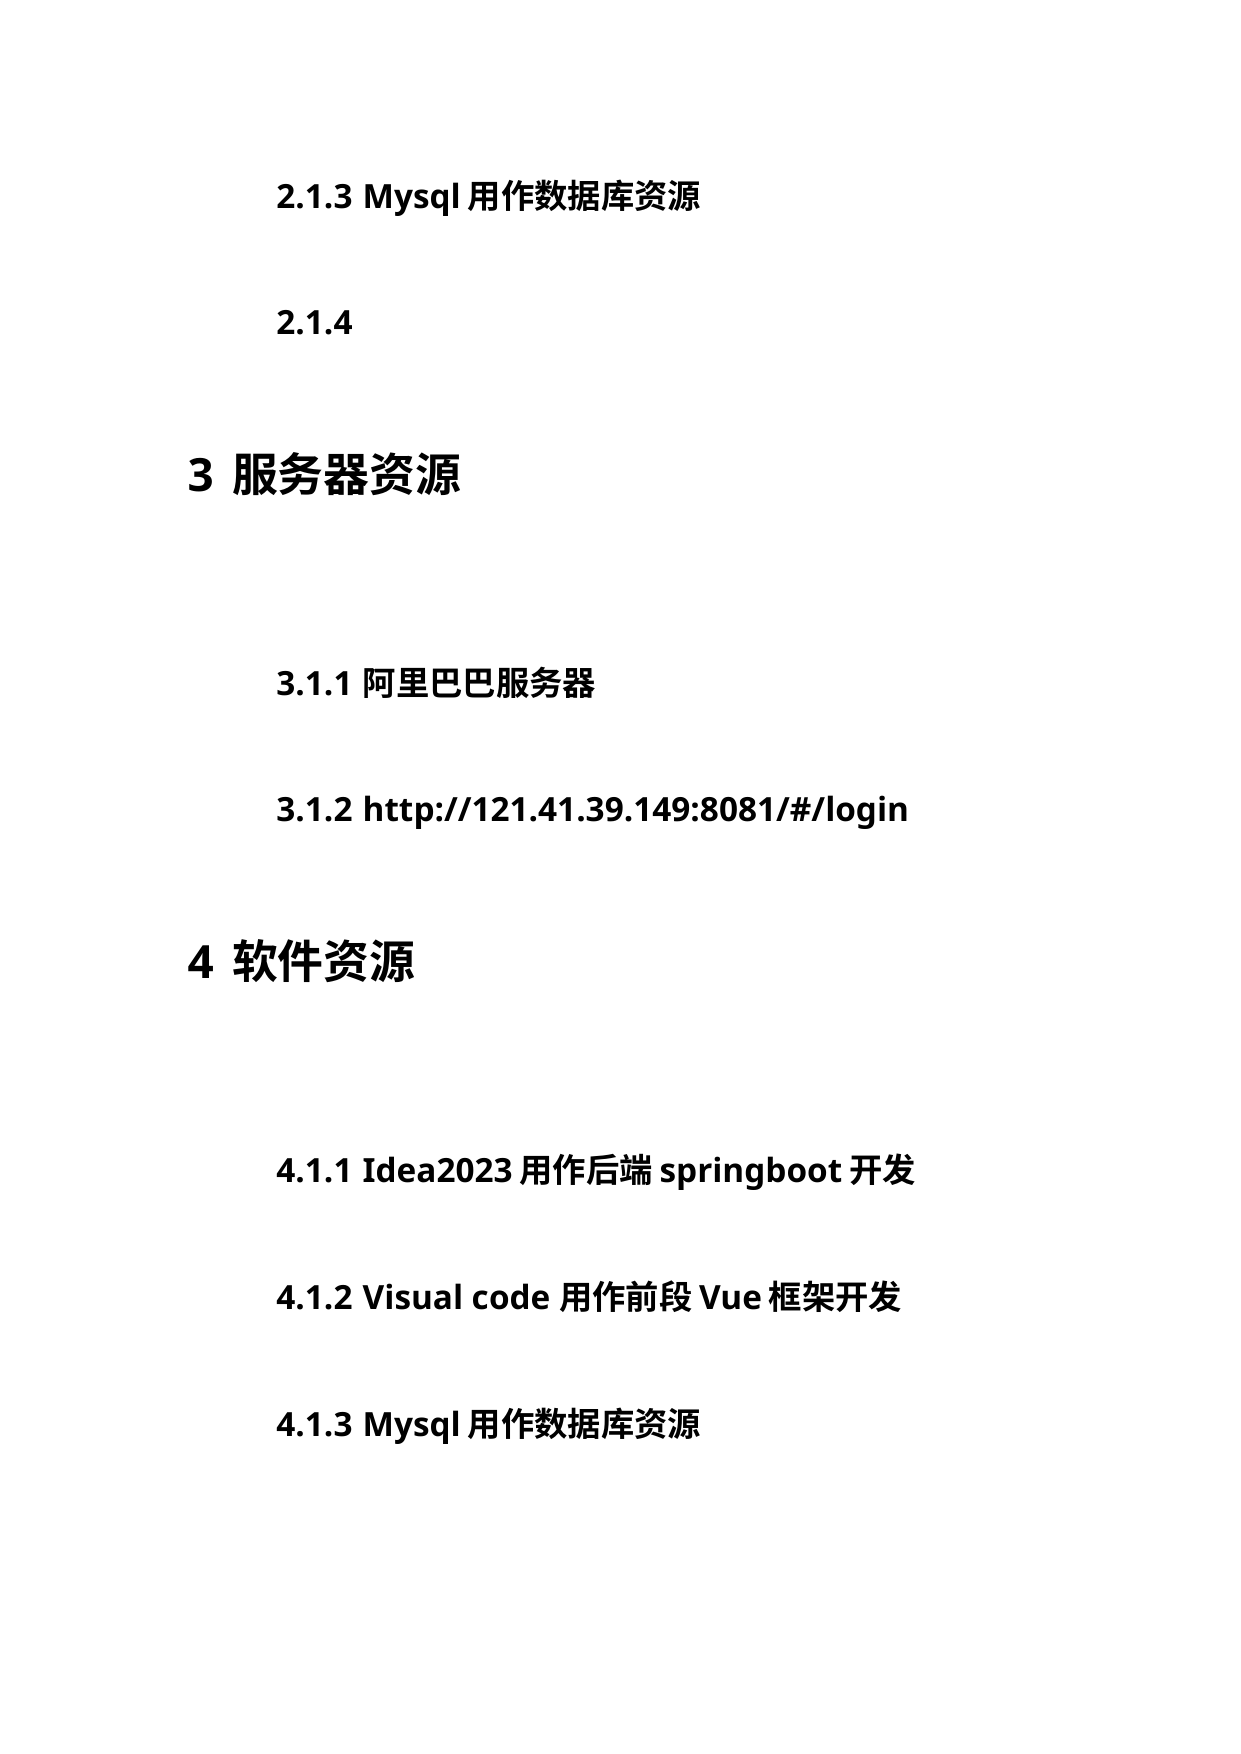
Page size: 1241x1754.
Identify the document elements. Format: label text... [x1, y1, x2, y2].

subtitle http://121.41.39.149:8081/#/login [276, 776, 1053, 841]
subtitle Idea2023用作后端springboot开发 [276, 1135, 1053, 1200]
subtitle 软件资源 [187, 909, 1053, 1007]
subtitle Mysql用作数据库资源 [276, 1390, 1053, 1455]
subtitle 服务器资源 [187, 423, 1053, 520]
subtitle Visual code 用作前段Vue框架开发 [276, 1262, 1053, 1327]
subtitle 阿里巴巴服务器 [276, 648, 1053, 713]
subtitle Mysql用作数据库资源 [276, 162, 1053, 227]
